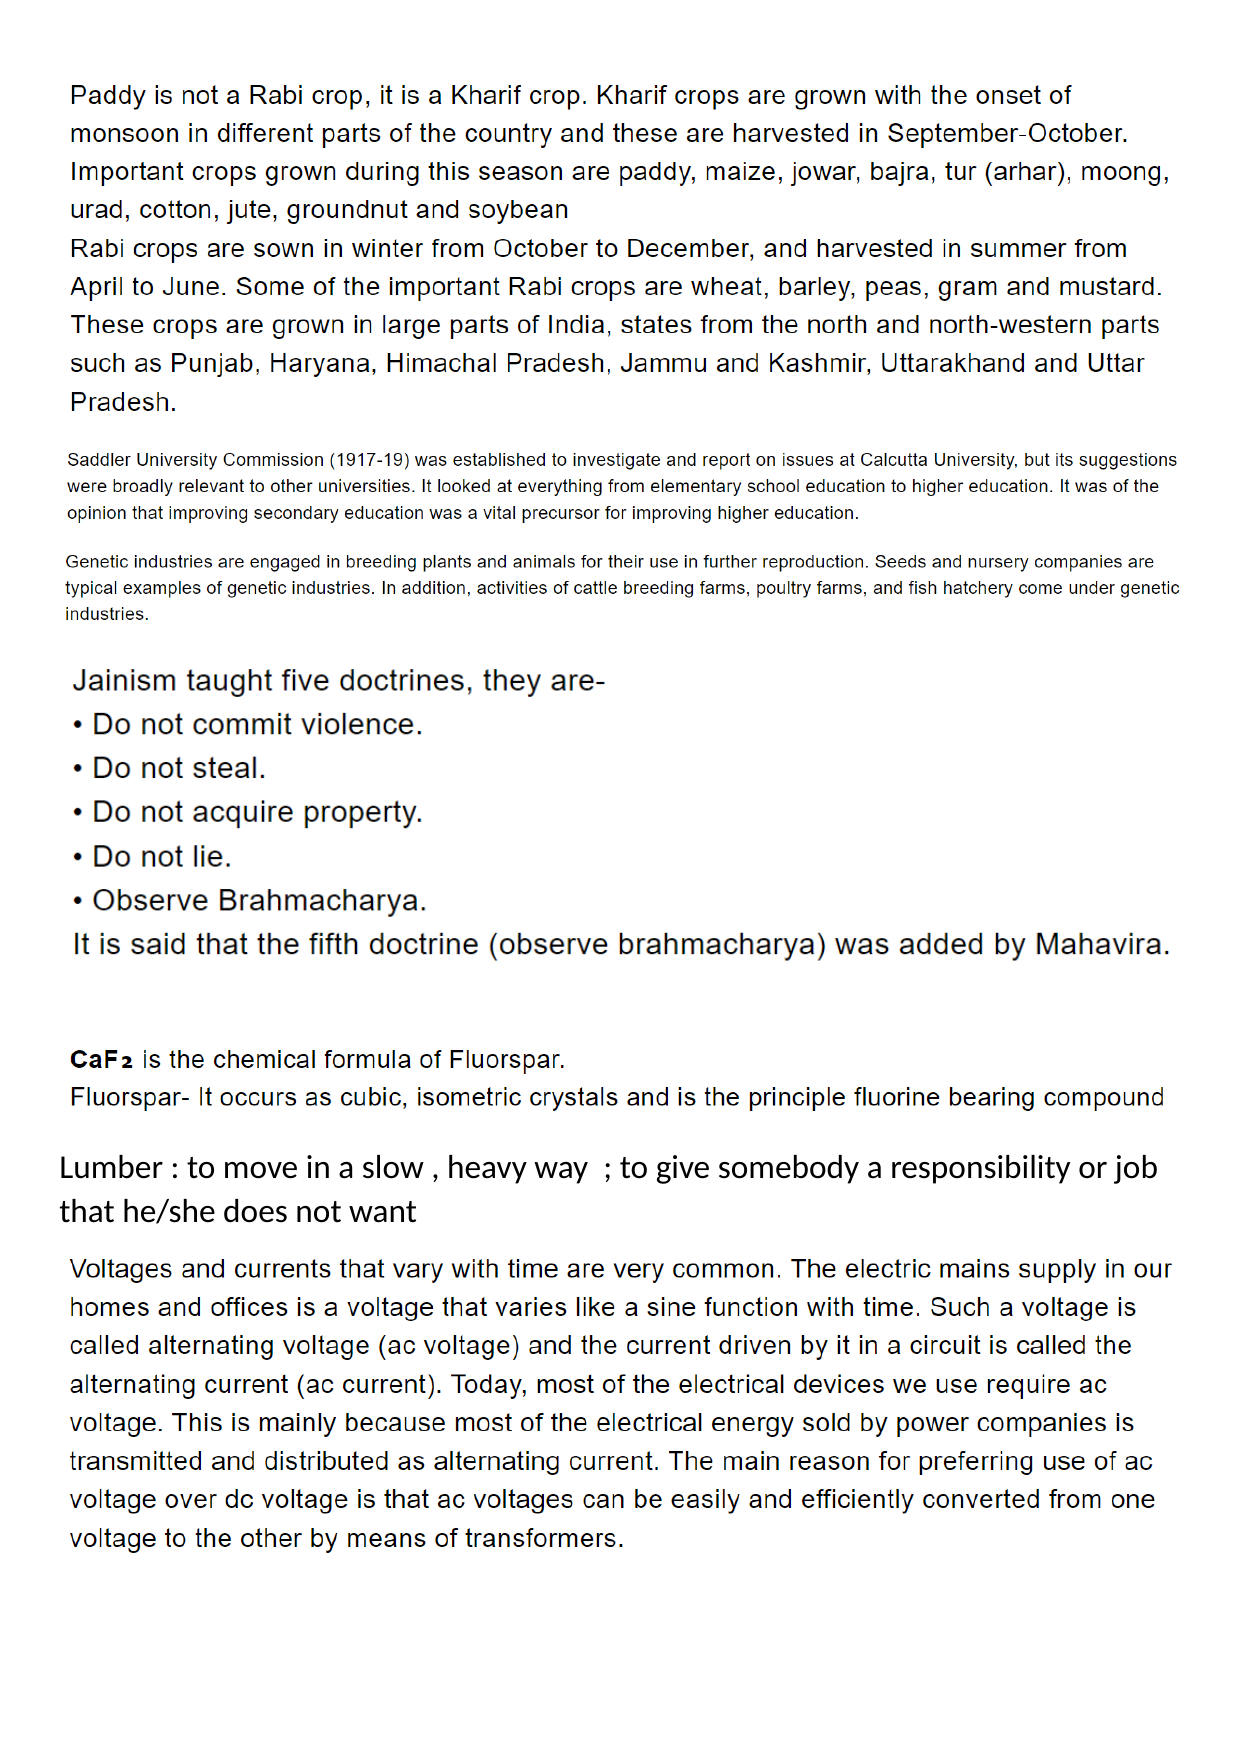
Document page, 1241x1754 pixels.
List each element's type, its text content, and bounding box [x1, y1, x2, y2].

text Lumber : to move in a slow , heavy way ; to give somebody a responsibility or job that he/she does not want [59, 1146, 1181, 1230]
picture [59, 443, 1182, 527]
picture [59, 70, 1182, 425]
picture [59, 1250, 1182, 1555]
picture [59, 545, 1182, 633]
picture [59, 651, 1182, 967]
picture [59, 1032, 1182, 1127]
